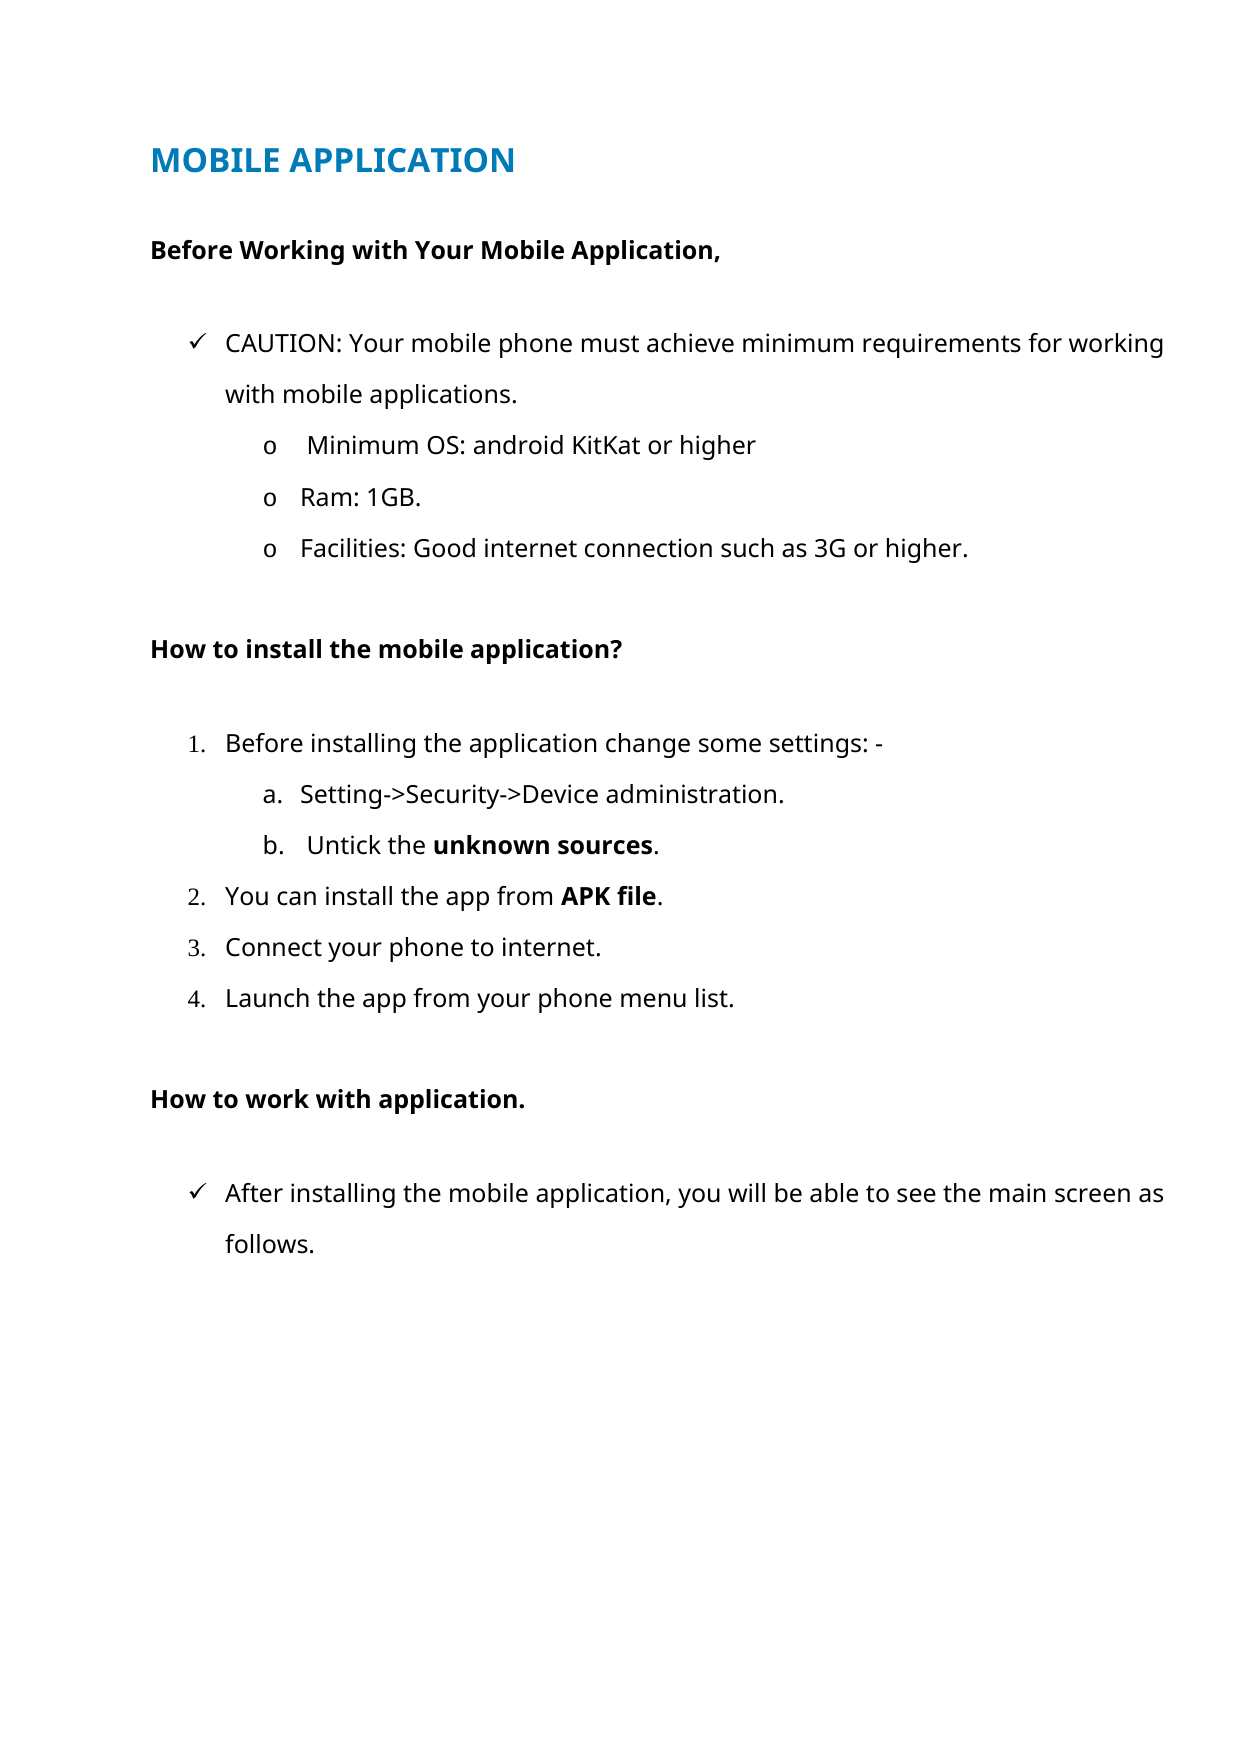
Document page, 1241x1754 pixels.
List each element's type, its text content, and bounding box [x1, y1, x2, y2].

subtitle How to work with application. [150, 1082, 1165, 1116]
subtitle Before Working with Your Mobile Application, [150, 232, 1165, 267]
list Before installing the application change some settings: - [187, 726, 1165, 759]
list Untick the unknown sources. [262, 828, 1165, 862]
list Ram: 1GB. [262, 479, 1165, 514]
list Launch the app from your phone menu list. [187, 981, 1165, 1015]
list Connect your phone to internet. [187, 930, 1165, 964]
list CAUTION: Your mobile phone must achieve minimum requirements for working with mobile applications. [187, 326, 1165, 411]
text MOBILE APPLICATION [150, 137, 1165, 182]
list Setting->Security->Device administration. [262, 777, 1165, 811]
list After installing the mobile application, you will be able to see the main screen as follows. [187, 1175, 1165, 1260]
subtitle How to install the mobile application? [150, 632, 1165, 666]
list You can install the app from APK file. [187, 879, 1165, 913]
list Minimum OS: android KitKat or higher [262, 428, 1165, 462]
list Facilities: Good internet connection such as 3G or higher. [262, 531, 1165, 565]
